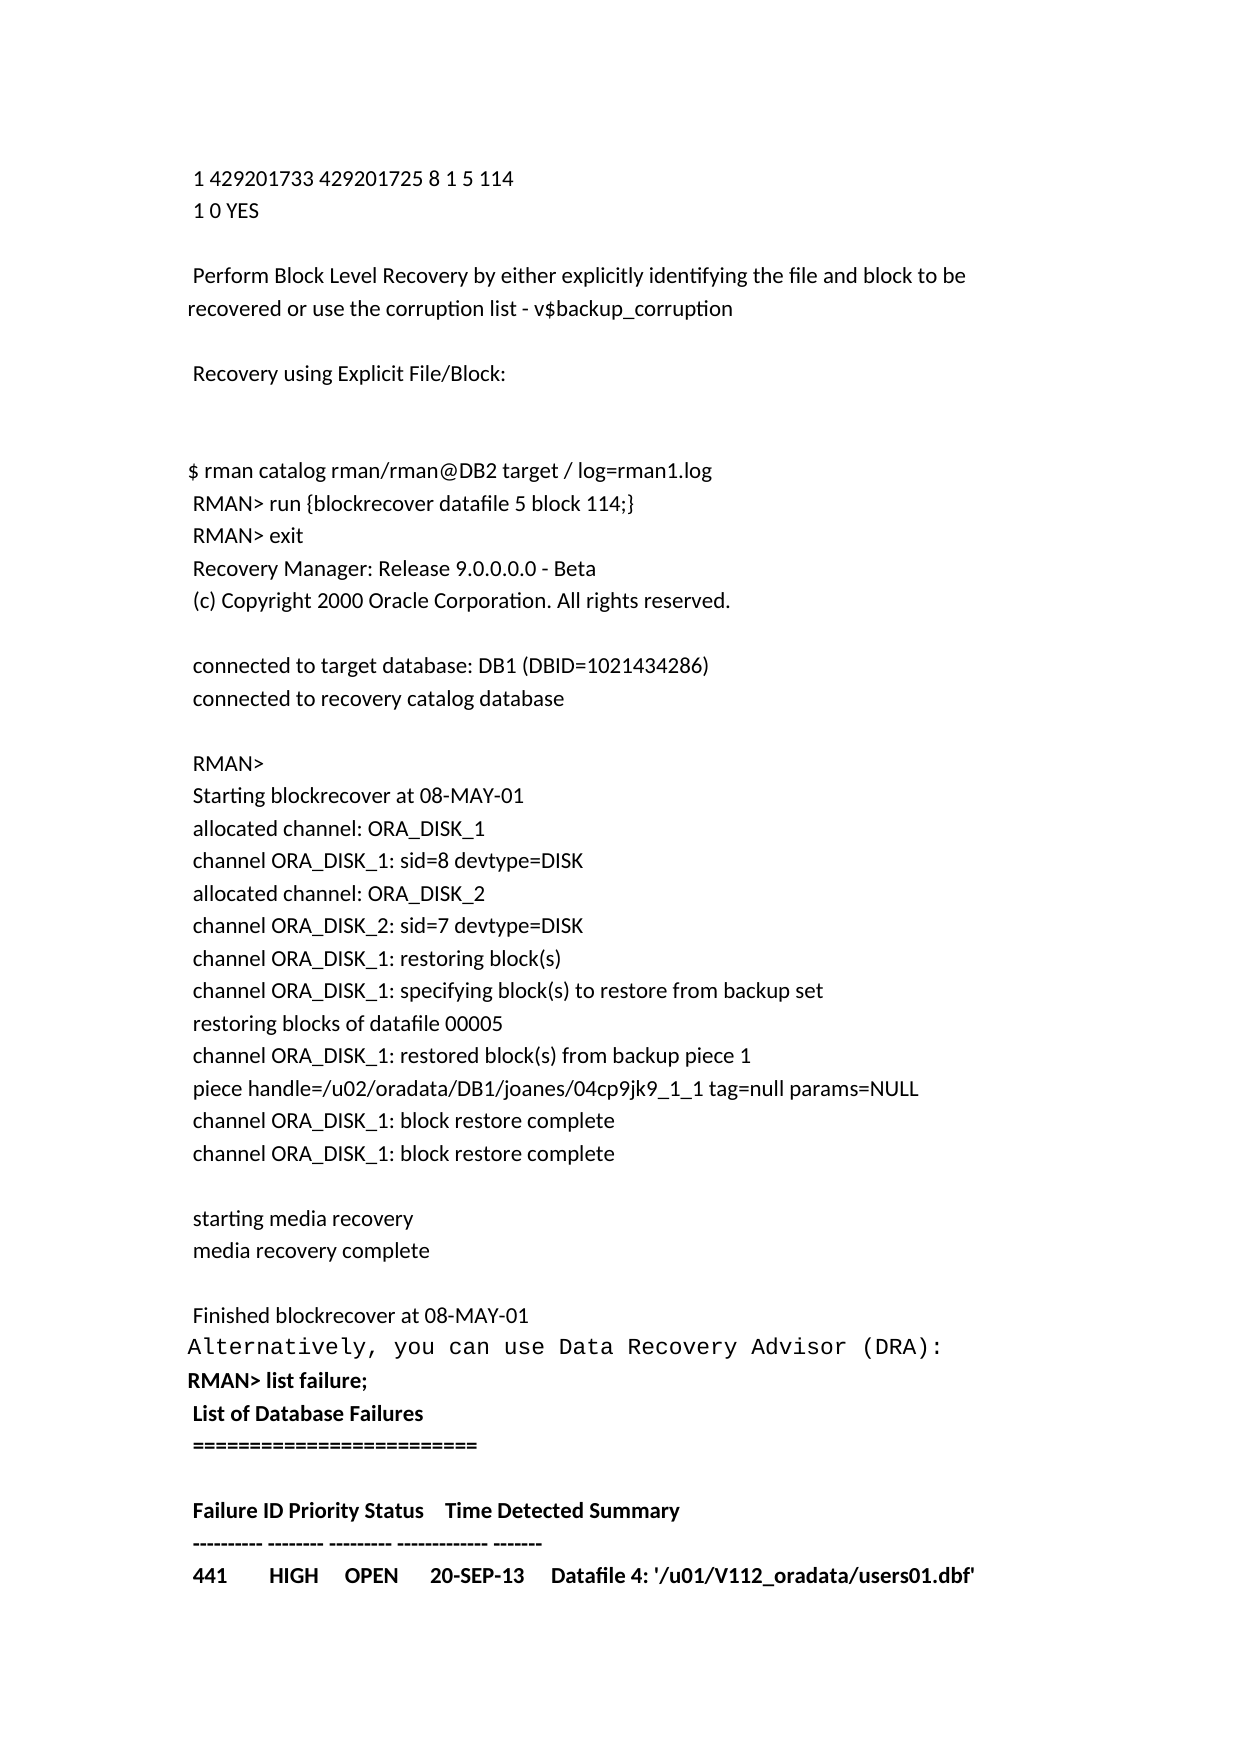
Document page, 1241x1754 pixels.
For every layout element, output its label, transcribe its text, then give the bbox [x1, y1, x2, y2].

text Perform Block Level Recovery by either explicitly identifying the file and block to be recovered or use the corruption list - v$backup_corruption Recovery using Explicit File/Block: [187, 227, 1053, 454]
text $ rman catalog rman/rman@DB2 target / log=rman1.log RMAN> run {blockrecover datafile 5 block 114;} RMAN> exit Recovery Manager: Release 9.0.0.0.0 - Beta (c) Copyright 2000 Oracle Corporation. All rights reserved. connected to target database: DB1 (DBID=1021434286) connected to recovery catalog database RMAN> Starting blockrecover at 08-MAY-01 allocated channel: ORA_DISK_1 channel ORA_DISK_1: sid=8 devtype=DISK allocated channel: ORA_DISK_2 channel ORA_DISK_2: sid=7 devtype=DISK channel ORA_DISK_1: restoring block(s) channel ORA_DISK_1: specifying block(s) to restore from backup set restoring blocks of datafile 00005 channel ORA_DISK_1: restored block(s) from backup piece 1 piece handle=/u02/oradata/DB1/joanes/04cp9jk9_1_1 tag=null params=NULL channel ORA_DISK_1: block restore complete channel ORA_DISK_1: block restore complete starting media recovery media recovery complete Finished blockrecover at 08-MAY-01 [187, 454, 1053, 1332]
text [187, 1364, 1053, 1592]
text Alternatively, you can use Data Recovery Advisor (DRA): [187, 1332, 1053, 1364]
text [187, 162, 1053, 227]
